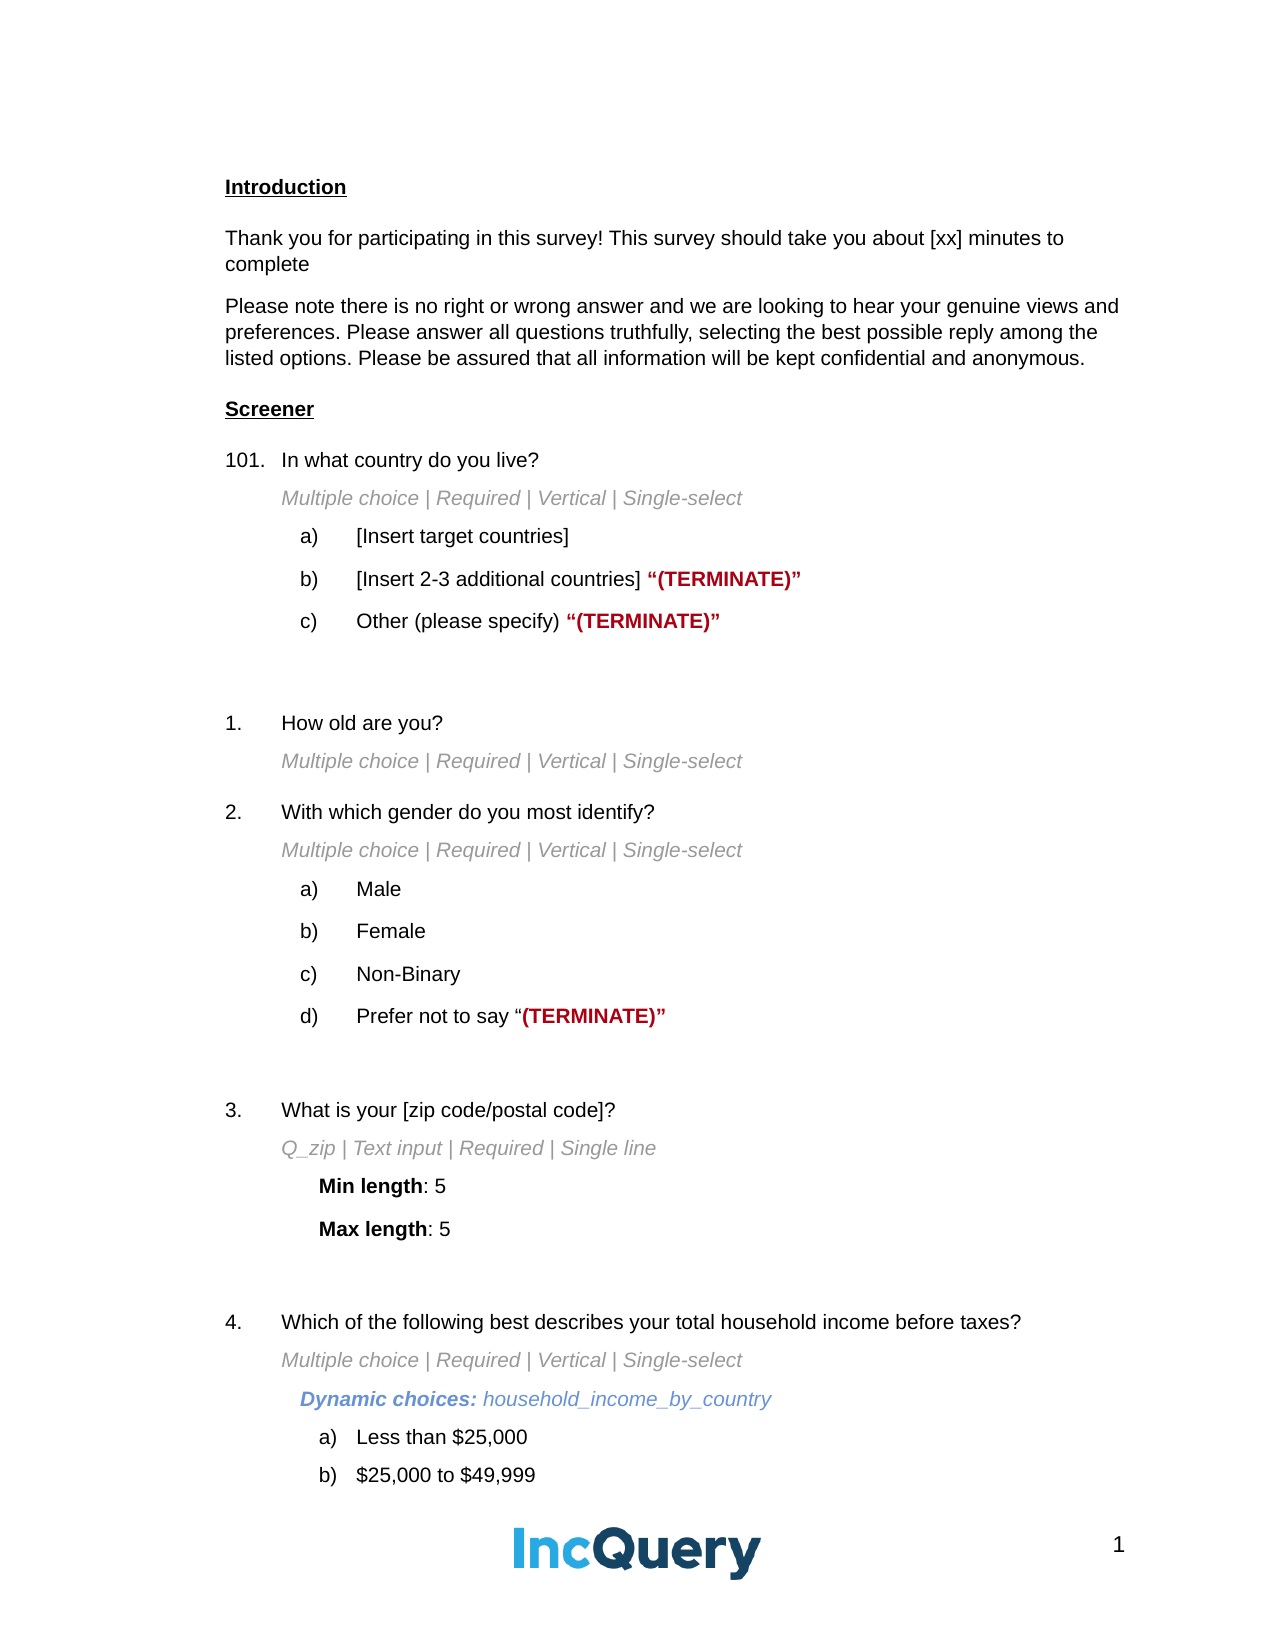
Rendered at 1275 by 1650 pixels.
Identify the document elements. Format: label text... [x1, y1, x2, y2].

text Dynamic choices: household_income_by_country [206, 1387, 1125, 1411]
text Please note there is no right or wrong answer and we are looking to hear your genuine views and preferences. Please answer all questions truthfully, selecting the best possible reply among the listed options. Please be assured that all information will be kept confidential and anonymous. [225, 294, 1125, 370]
text 3. What is your [zip code/postal code]? [225, 1097, 1125, 1121]
list Female [300, 919, 1125, 943]
text Multiple choice | Required | Vertical | Single-select [281, 749, 1125, 773]
text Multiple choice | Required | Vertical | Single-select [281, 486, 1125, 510]
list Less than $25,000 [319, 1425, 1125, 1449]
list $25,000 to $49,999 [319, 1463, 1125, 1487]
text 1. How old are you? [225, 711, 1125, 735]
list Non-Binary [300, 962, 1125, 986]
text Q_zip | Text input | Required | Single line [281, 1136, 1125, 1160]
text 2. With which gender do you most identify? [225, 800, 1125, 824]
list [Insert 2-3 additional countries] “(TERMINATE)” [300, 567, 1125, 591]
subtitle Introduction [225, 175, 1125, 199]
text Max length: 5 [319, 1217, 1125, 1241]
list Other (please specify) “(TERMINATE)” [300, 609, 1125, 633]
text 4. Which of the following best describes your total household income before taxes? [225, 1310, 1125, 1334]
list Prefer not to say “(TERMINATE)” [300, 1004, 1125, 1028]
subtitle Screener [225, 397, 1125, 421]
picture [514, 1527, 761, 1580]
text Multiple choice | Required | Vertical | Single-select [281, 1348, 1125, 1372]
list Male [300, 877, 1125, 901]
text Multiple choice | Required | Vertical | Single-select [281, 838, 1125, 862]
list [Insert target countries] [300, 524, 1125, 548]
text Min length: 5 [319, 1174, 1125, 1198]
text 101. In what country do you live? [225, 447, 1125, 471]
text Thank you for participating in this survey! This survey should take you about [xx] minutes to complete [225, 226, 1125, 276]
